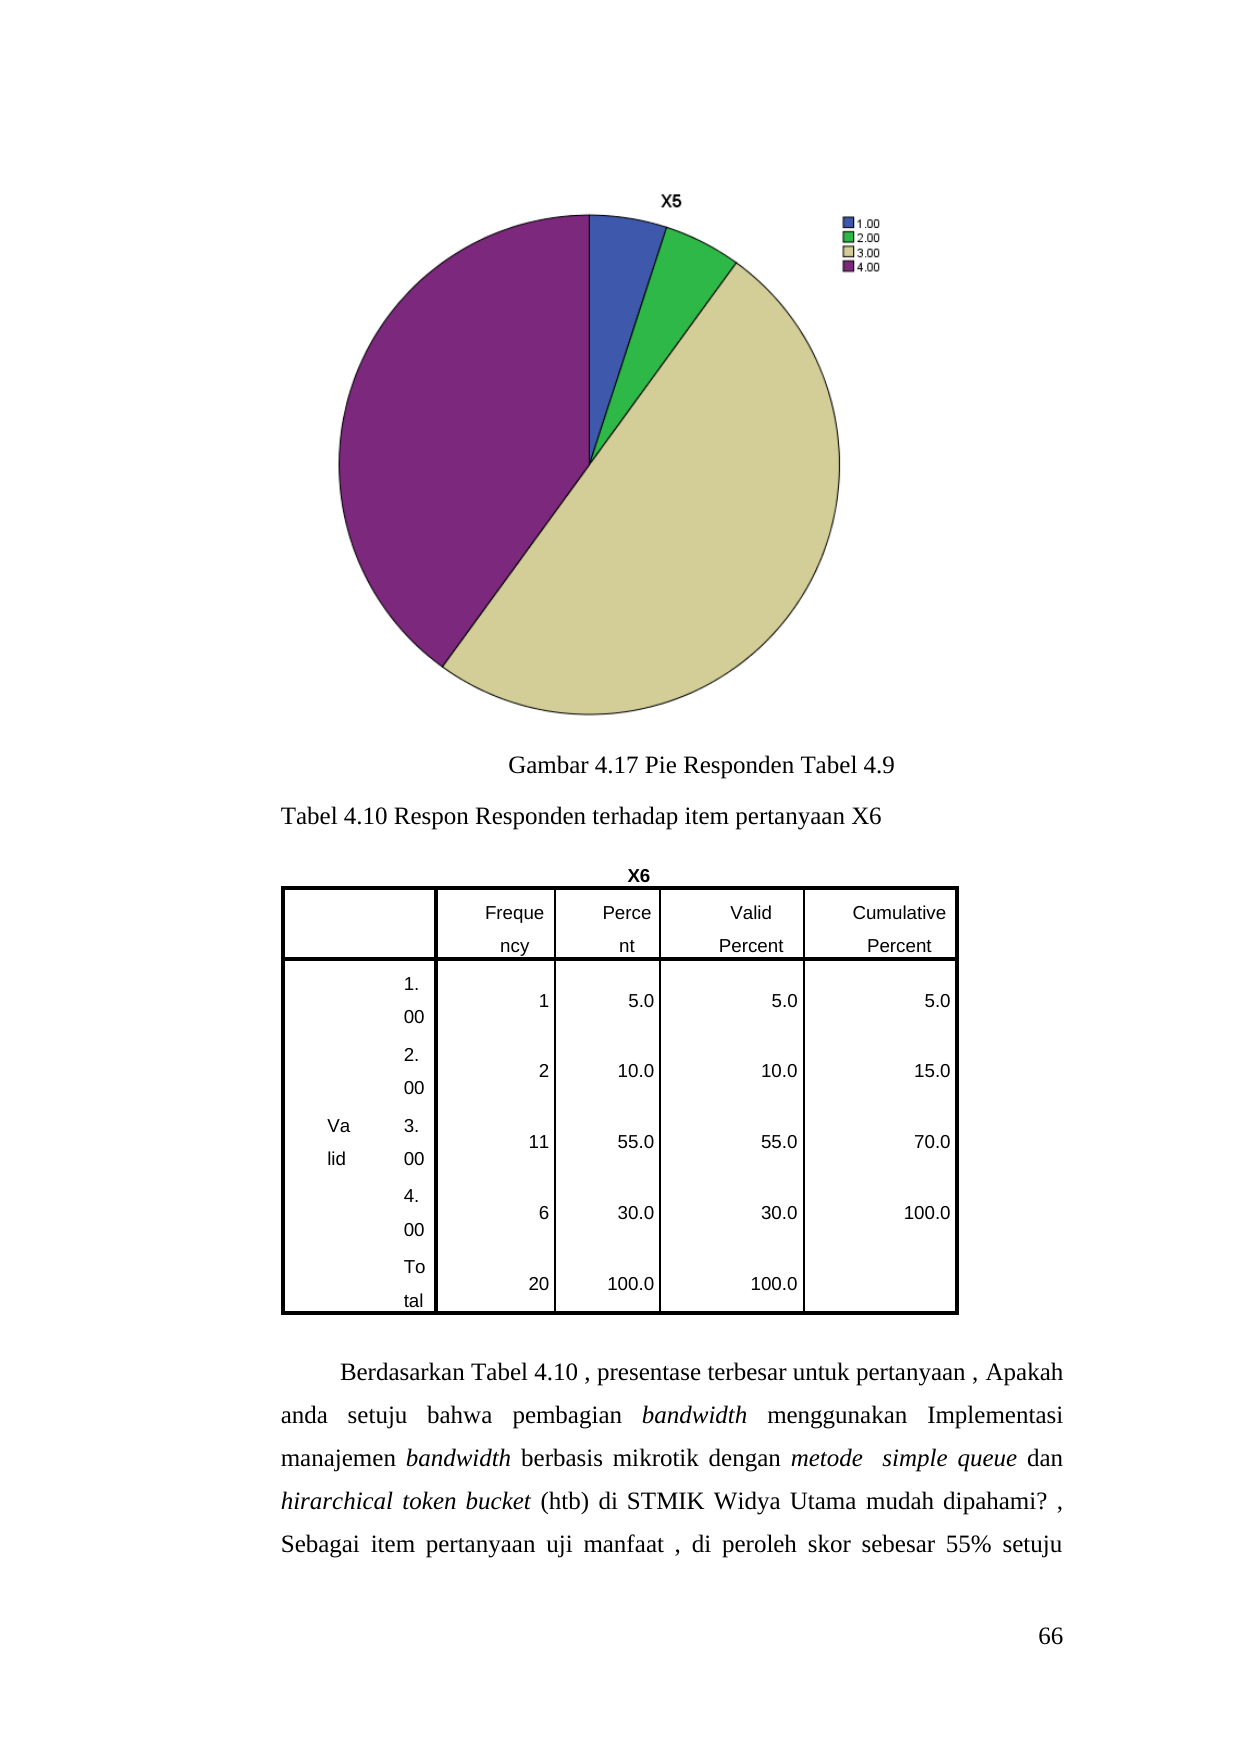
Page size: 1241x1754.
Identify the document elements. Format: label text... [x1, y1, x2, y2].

table_cell 10.0 [556, 1028, 659, 1098]
table_cell [285, 890, 434, 957]
table_cell 1.00 [359, 961, 434, 1028]
table_cell 6 [438, 1169, 554, 1240]
table_cell 5.0 [805, 961, 955, 1028]
table_cell 100.0 [805, 1169, 955, 1240]
table_cell Cumulative Percent [805, 890, 955, 957]
table_cell 30.0 [661, 1169, 803, 1240]
table_cell 4.00 [359, 1169, 434, 1240]
table_cell 5.0 [556, 961, 659, 1028]
table_cell 1 [438, 961, 554, 1028]
table_cell 15.0 [805, 1028, 955, 1098]
text Tabel 4.10 Respon Responden terhadap item pertanyaan X6 [281, 801, 1063, 830]
table_cell 3.00 [359, 1099, 434, 1169]
table_cell 55.0 [661, 1099, 803, 1169]
table_cell 55.0 [556, 1099, 659, 1169]
table_cell 70.0 [805, 1099, 955, 1169]
picture [331, 177, 1012, 721]
table_cell 5.0 [661, 961, 803, 1028]
table_cell [805, 1240, 955, 1311]
table_cell 11 [438, 1099, 554, 1169]
table_cell 2 [438, 1028, 554, 1098]
table_cell Total [359, 1240, 434, 1311]
table_cell 20 [438, 1240, 554, 1311]
table_cell 100.0 [661, 1240, 803, 1311]
table_cell Frequency [438, 890, 554, 957]
table_cell Valid [285, 961, 359, 1311]
table_cell 30.0 [556, 1169, 659, 1240]
text Gambar 4.17 Pie Responden Tabel 4.9 [281, 750, 1063, 778]
table_cell Percent [556, 890, 659, 957]
table_cell 10.0 [661, 1028, 803, 1098]
table_cell 2.00 [359, 1028, 434, 1098]
table_cell Valid Percent [661, 890, 803, 957]
table_cell 100.0 [556, 1240, 659, 1311]
table_header X6 [283, 853, 957, 886]
